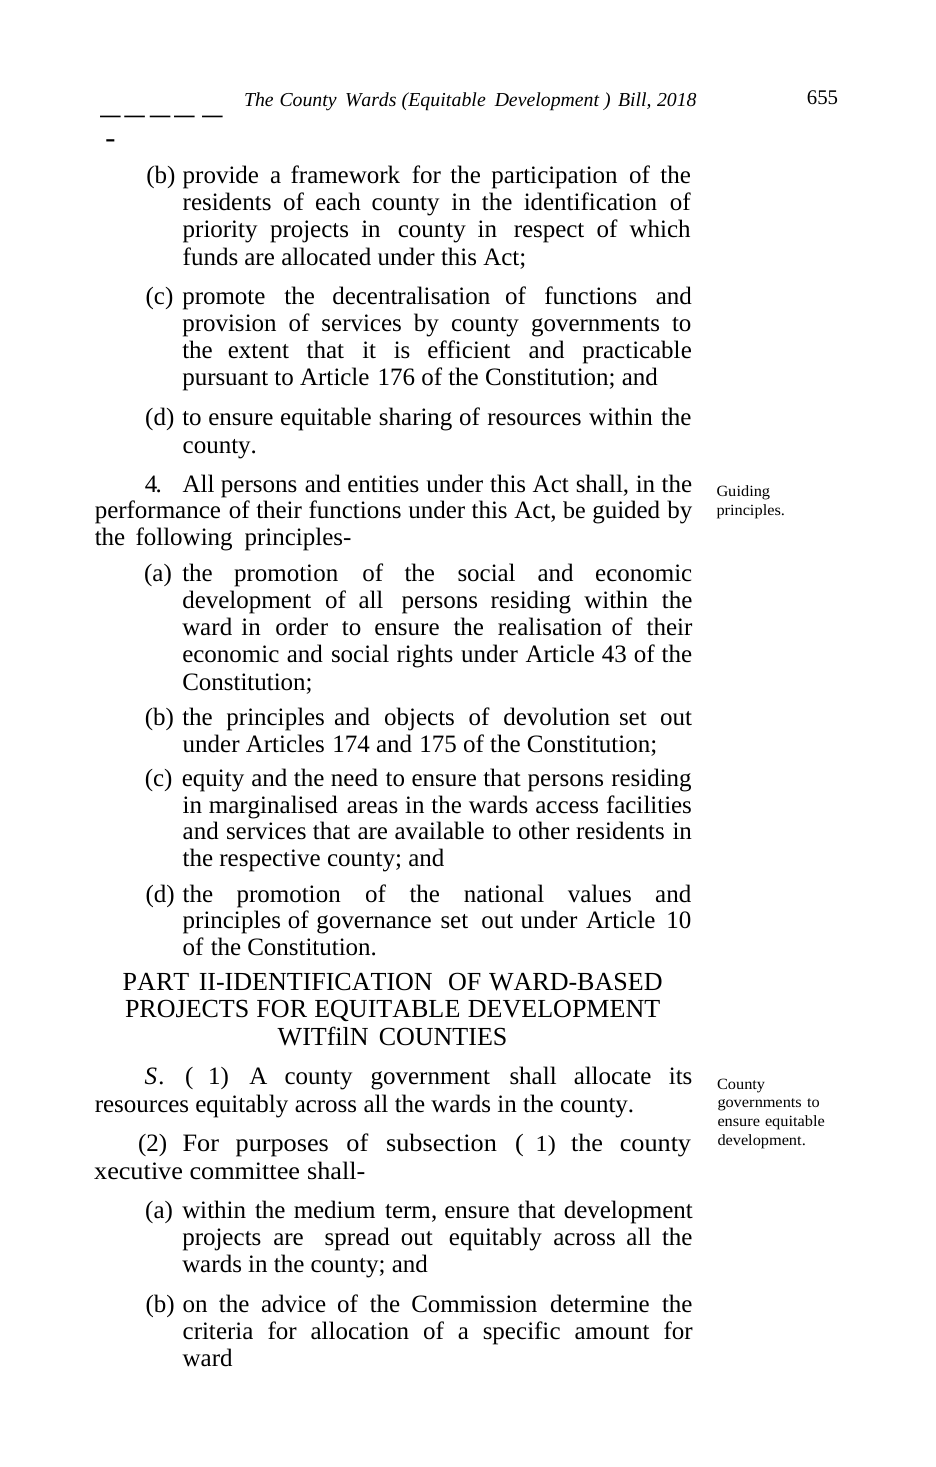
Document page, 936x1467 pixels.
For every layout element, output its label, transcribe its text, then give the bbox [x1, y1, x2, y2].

list on the advice of the Commission determine the criteria for allocation of a specific amount for ward [145, 1291, 693, 1372]
subtitle provide a framework for the participation of the residents of each county in the identification of priority projects in county in respect of which funds are allocated under this Act; [146, 161, 691, 271]
text The County Wards (Equitable Development ) Bill, 2018 [244, 88, 698, 111]
list the promotion of the social and economic development of all persons residing within the ward in order to ensure the realisation of their economic and social rights under Article 43 of the Constitution; [144, 560, 692, 695]
list promote the decentralisation of functions and provision of services by county governments to the extent that it is efficient and practicable pursuant to Article 176 of the Constitution; and [145, 283, 692, 391]
text County governments to ensure equitable development. [717, 1074, 826, 1149]
text S. ( 1) A county government shall allocate its resources equitably across all the wards in the county. [94, 1062, 693, 1118]
text PART II-IDENTIFICATION OF WARD-BASED PROJECTS FOR EQUITABLE DEVELOPMENT WITfilN COUNTIES [120, 969, 665, 1051]
text Guiding principles. [716, 482, 786, 518]
list the promotion of the national values and principles of governance set out under Article 10 of the Constitution. [145, 881, 691, 961]
text 655 [807, 85, 850, 109]
list All persons and entities under this Act shall, in the performance of their functions under this Act, be guided by the following principles- [94, 471, 692, 551]
text -----· [96, 102, 240, 150]
list within the medium term, ensure that development projects are spread out equitably across all the wards in the county; and [145, 1197, 693, 1278]
list For purposes of subsection ( 1) the county xecutive committee shall- [94, 1130, 691, 1185]
list to ensure equitable sharing of resources within the county. [145, 404, 692, 459]
list the principles and objects of devolution set out under Articles 174 and 175 of the Constitution; [144, 704, 692, 758]
list equity and the need to ensure that persons residing in marginalised areas in the wards access facilities and services that are available to other residents in the respective county; and [144, 766, 692, 871]
